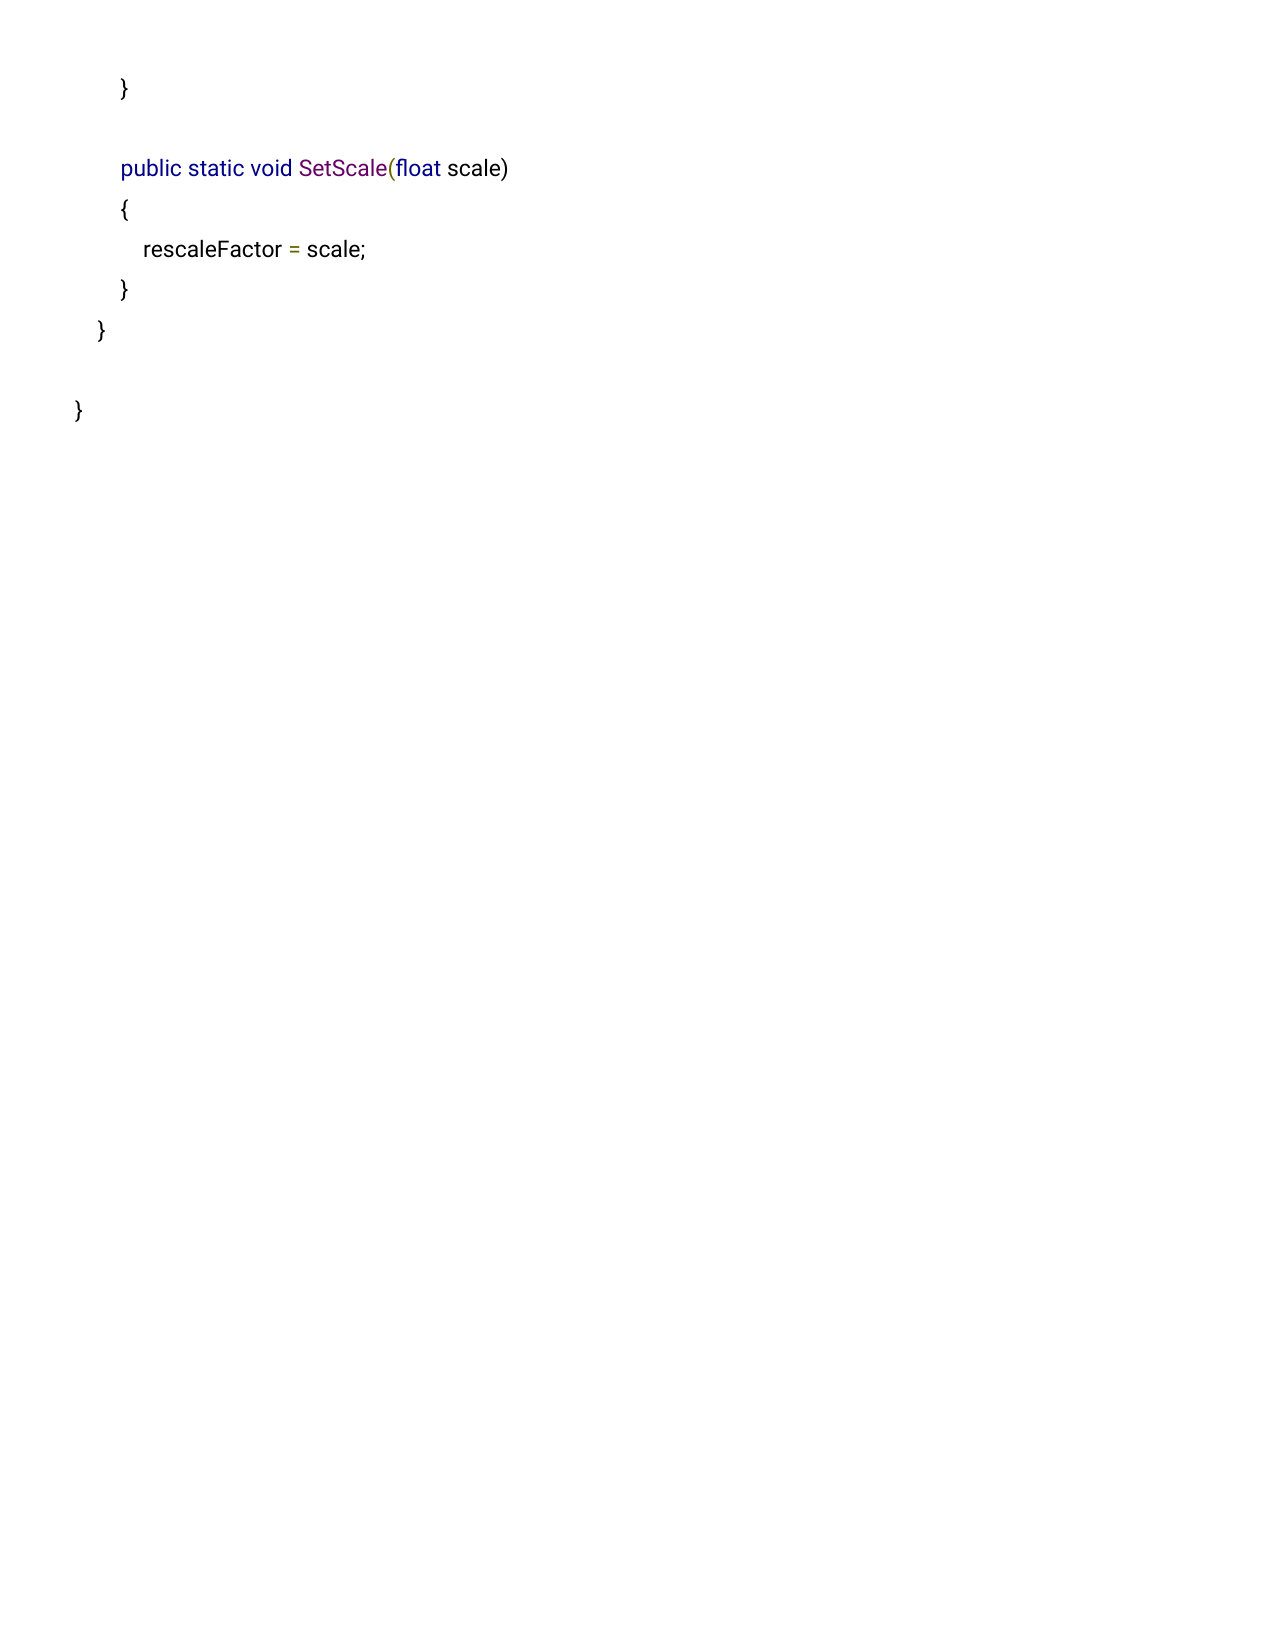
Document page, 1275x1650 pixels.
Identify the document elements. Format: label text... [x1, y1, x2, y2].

text } [75, 317, 1200, 344]
text } [75, 397, 1200, 424]
text public static void SetScale(float scale) [75, 156, 1200, 182]
text } [75, 75, 1200, 102]
text } [75, 277, 1200, 303]
text { [75, 196, 1200, 223]
text rescaleFactor = scale; [75, 236, 1200, 263]
